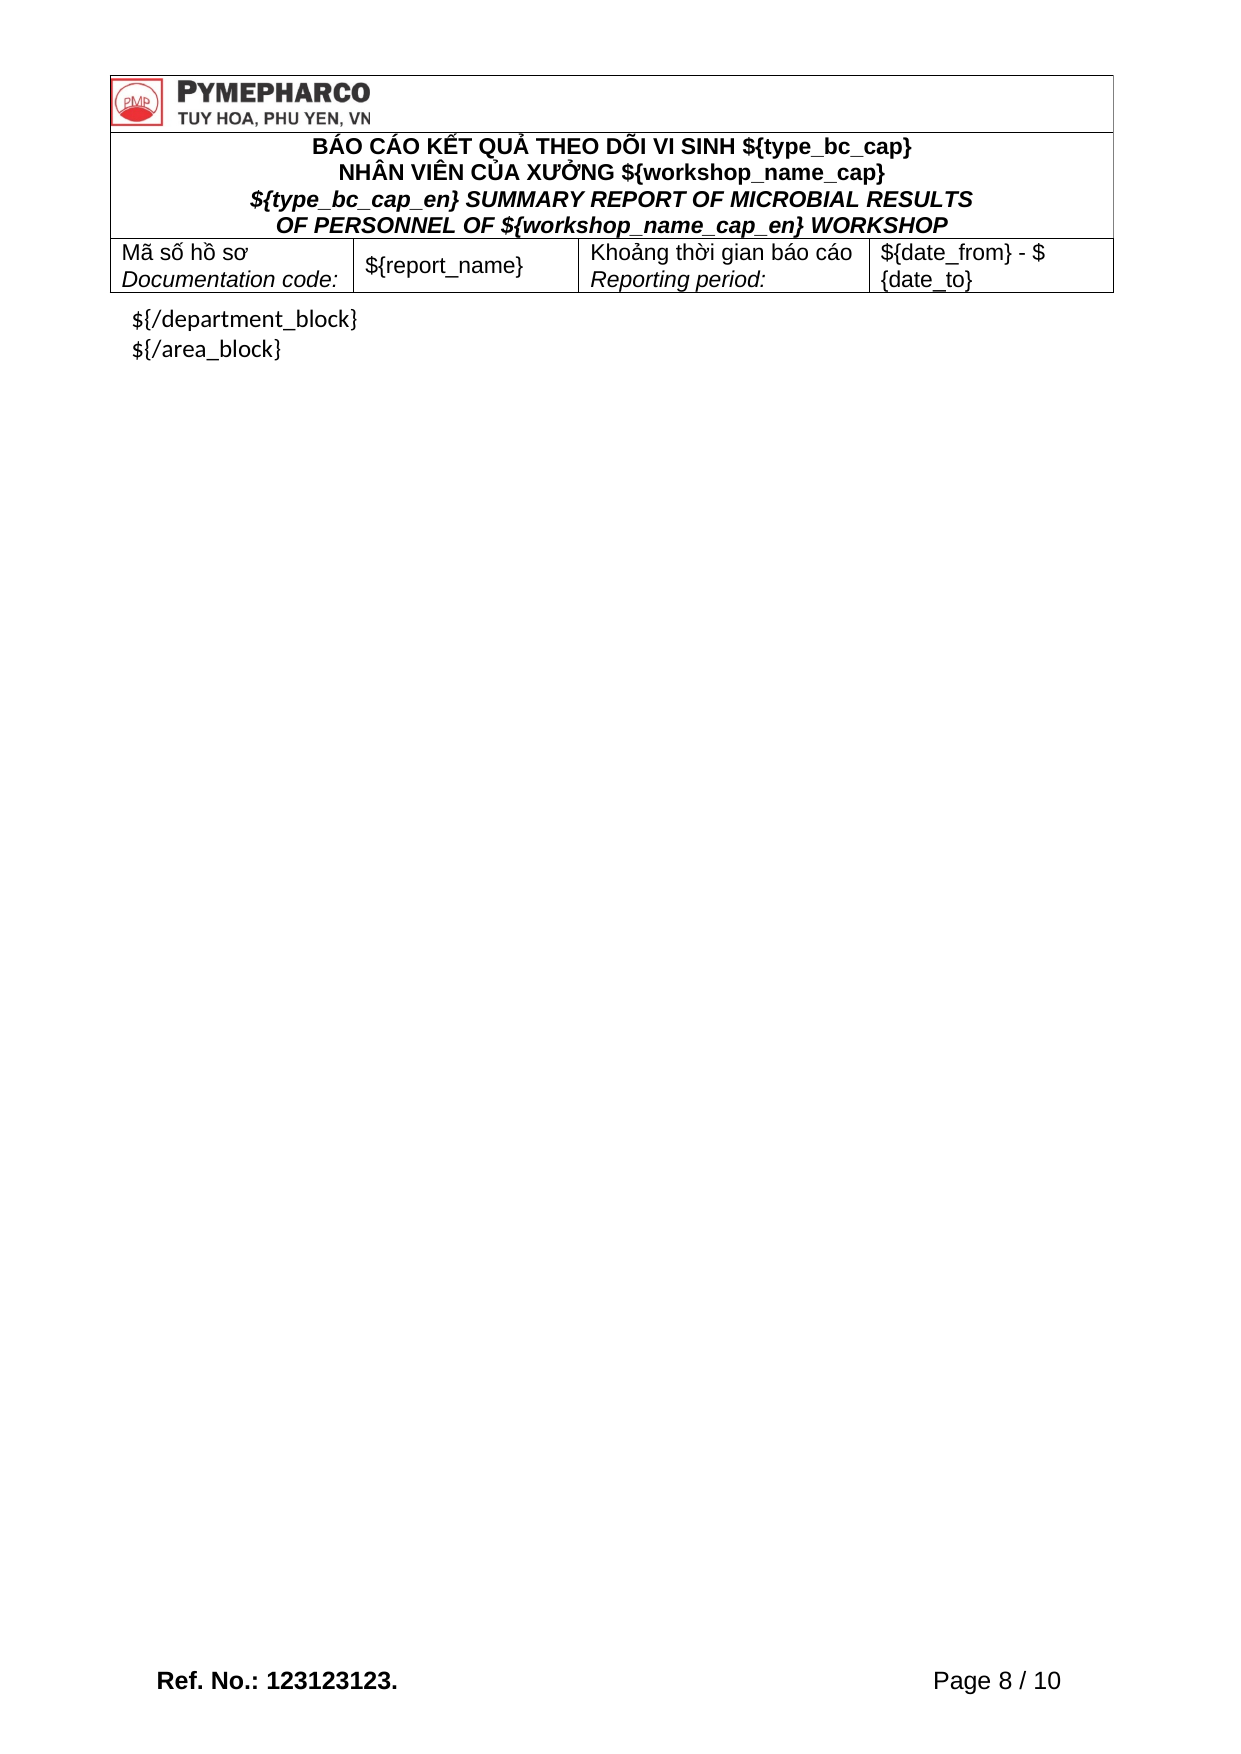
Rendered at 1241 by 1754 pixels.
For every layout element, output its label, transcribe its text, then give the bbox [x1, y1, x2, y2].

list ${/department_block} [131, 303, 1131, 333]
picture [111, 78, 370, 127]
list ${/area_block} [131, 333, 1131, 364]
